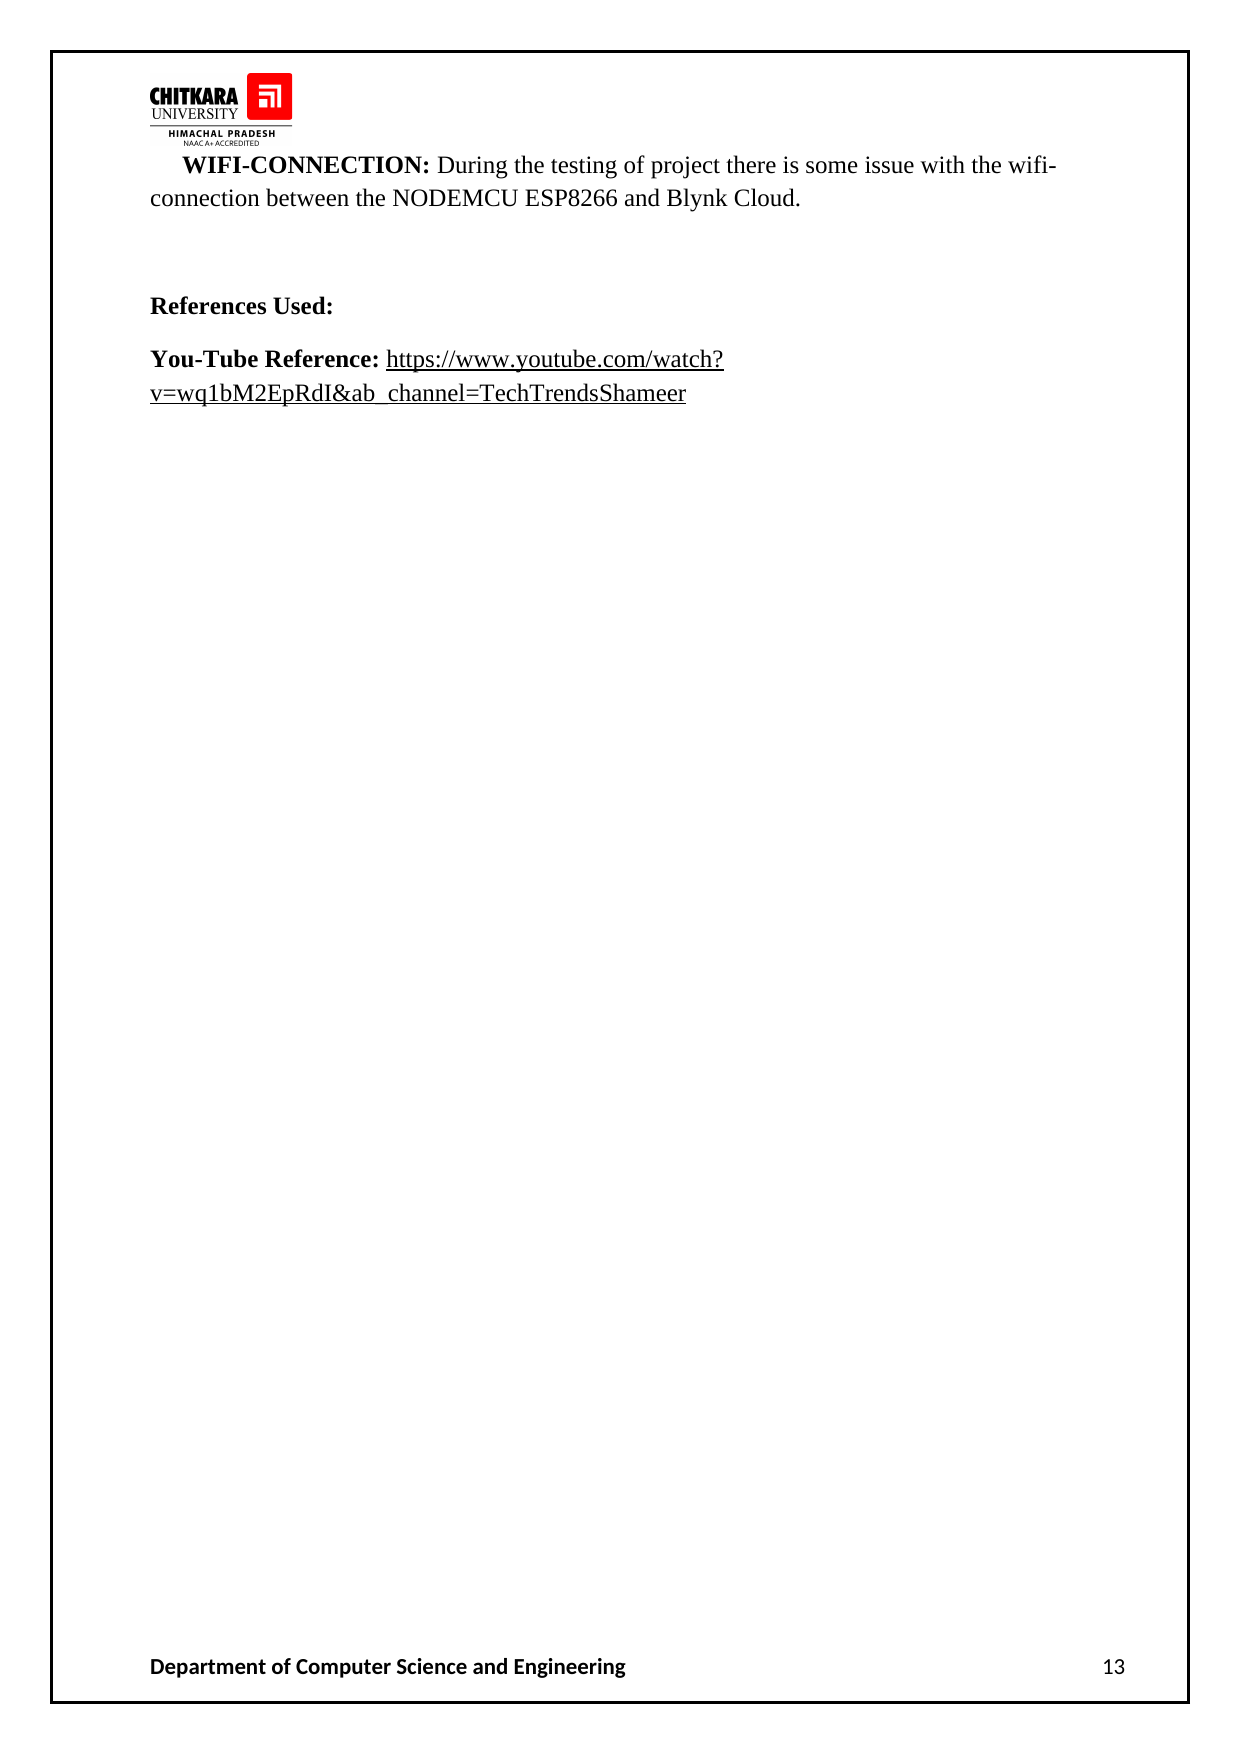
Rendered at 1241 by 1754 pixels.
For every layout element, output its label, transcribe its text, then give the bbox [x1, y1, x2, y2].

text You-Tube Reference: https://www.youtube.com/watch?v=wq1bM2EpRdI&ab_channel=TechTrendsShameer [150, 344, 1090, 406]
text 񯜈WIFI-CONNECTION: During the testing of project there is some issue with the wifi-connection between the NODEMCU ESP8266 and Blynk Cloud. [150, 150, 1090, 212]
picture [150, 73, 293, 146]
text References Used: [150, 291, 1090, 319]
